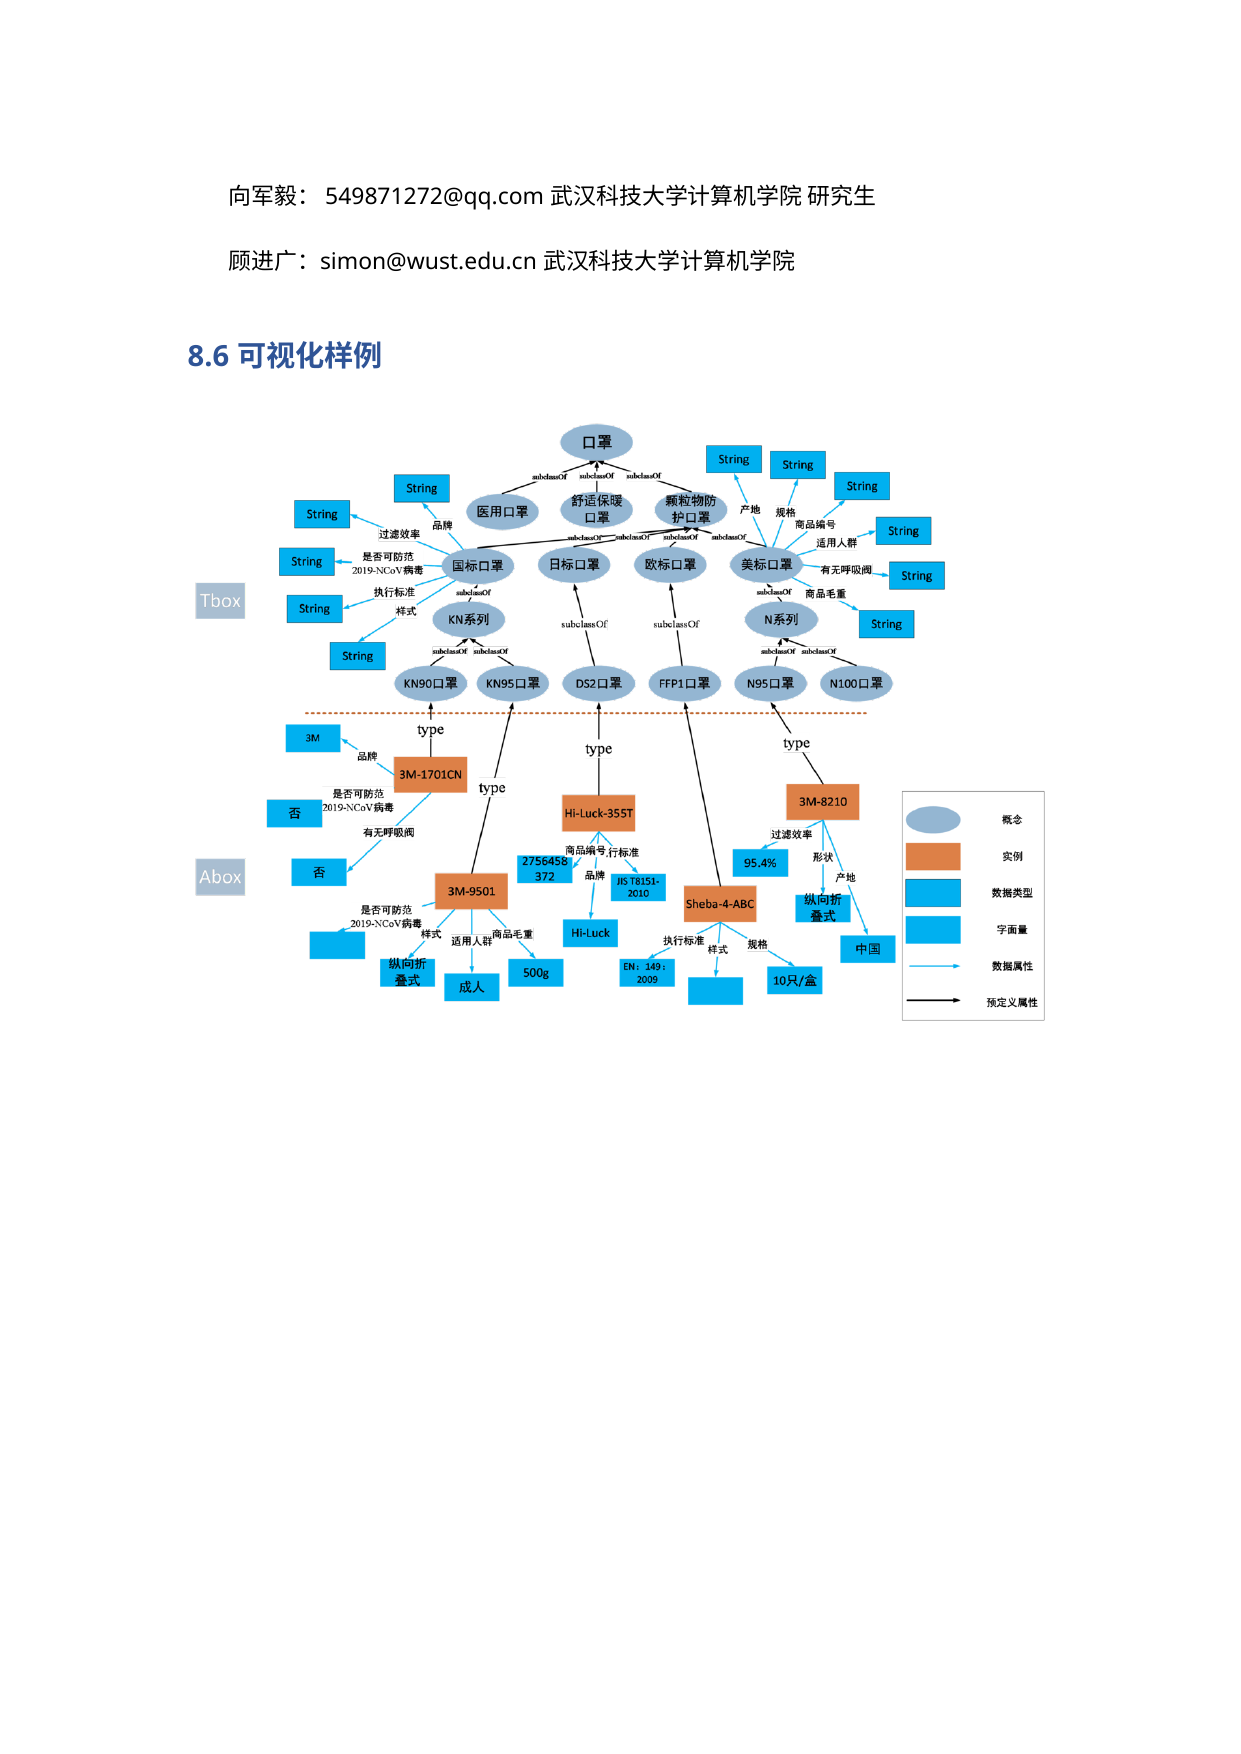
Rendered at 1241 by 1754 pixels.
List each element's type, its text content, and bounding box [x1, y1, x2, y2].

text 8.6 可视化样例 [187, 321, 1053, 386]
picture [187, 415, 1053, 1029]
text 向军毅： 549871272@qq.com 武汉科技大学计算机学院 研究生 [228, 162, 1053, 227]
text 顾进广：simon@wust.edu.cn 武汉科技大学计算机学院 [228, 227, 1053, 292]
